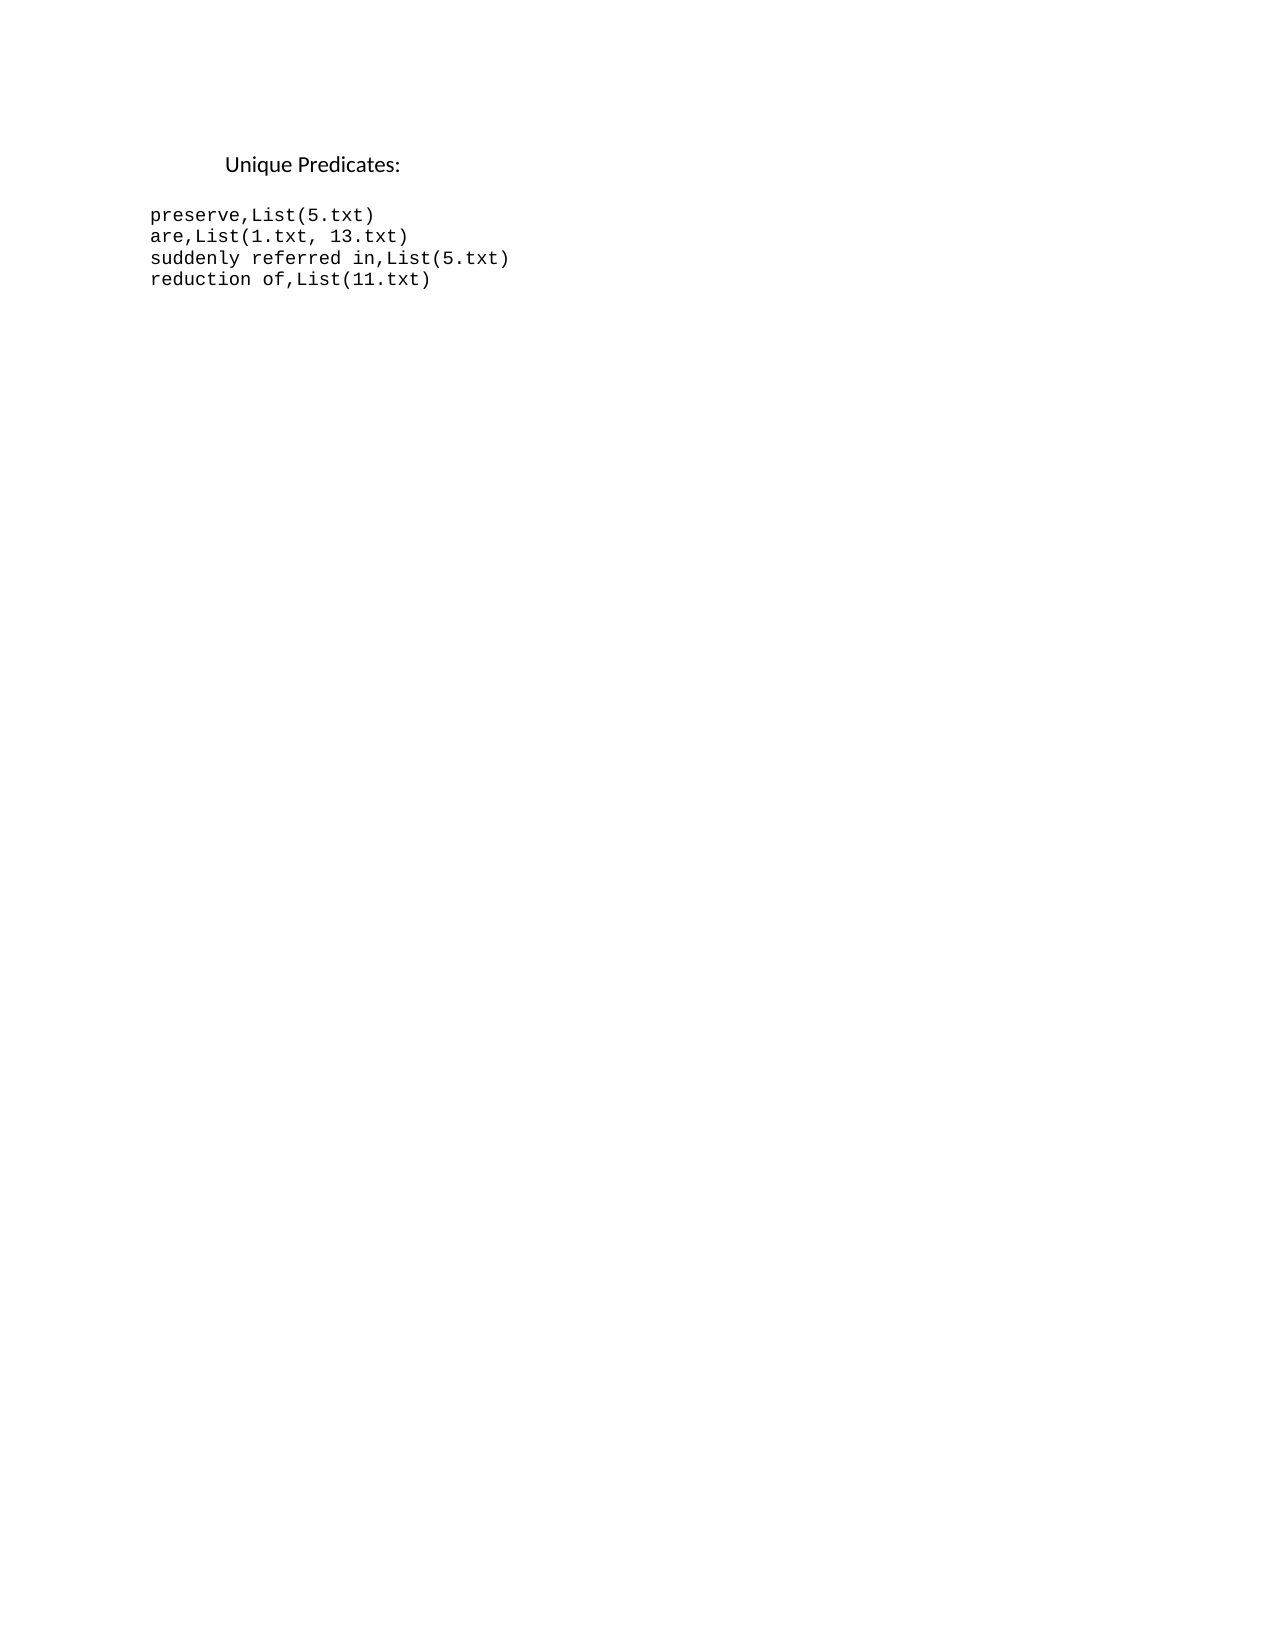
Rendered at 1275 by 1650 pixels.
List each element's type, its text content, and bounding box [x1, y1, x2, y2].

text Unique Predicates: [225, 150, 1125, 178]
text preserve,List(5.txt) are,List(1.txt, 13.txt) suddenly referred in,List(5.txt) reduction of,List(11.txt) [150, 206, 1125, 291]
